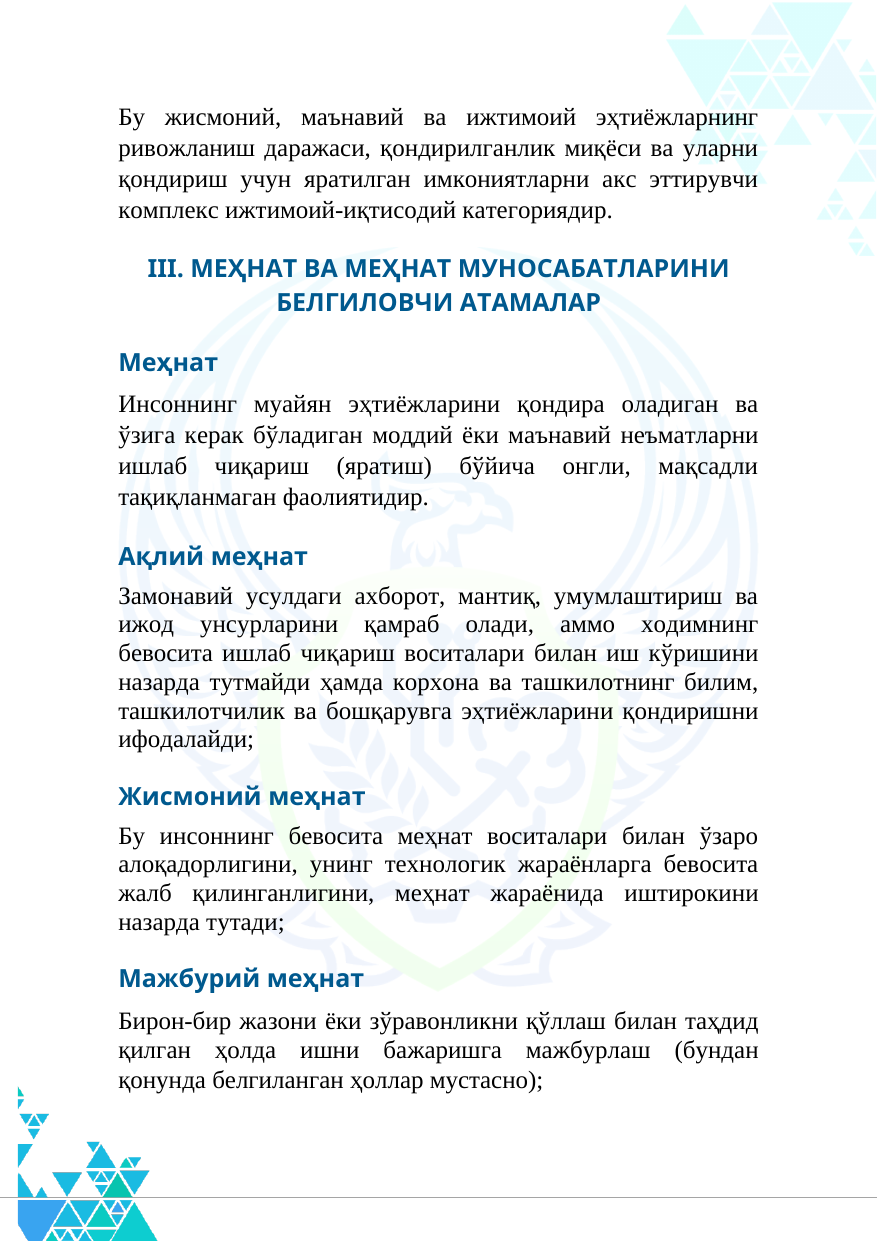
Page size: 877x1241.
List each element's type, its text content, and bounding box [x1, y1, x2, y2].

text Замонавий усулдаги ахборот, мантиқ, умумлаштириш ва ижод унсурларини қамраб олади, аммо ходимнинг бевосита ишлаб чиқариш воситалари билан иш кўришини назарда тутмайди ҳамда корхона ва ташкилотнинг билим, ташкилотчилик ва бошқарувга эҳтиёжларини қондиришни ифодалайди; [118, 581, 759, 753]
text Меҳнат [118, 344, 759, 378]
text Ақлий меҳнат [118, 538, 759, 572]
picture [17, 1085, 166, 1241]
text III. МЕҲНАТ ВА МЕҲНАТ МУНОСАБАТЛАРИНИ БЕЛГИЛОВЧИ АТАМАЛАР [118, 251, 759, 319]
text Жисмоний меҳнат [118, 778, 759, 812]
text Бу инсоннинг бевосита меҳнат воситалари билан ўзаро алоқадорлигини, унинг технологик жараёнларга бевосита жалб қилинганлигини, меҳнат жараёнида иштирокини назарда тутади; [118, 821, 759, 936]
text Мажбурий меҳнат [118, 961, 759, 995]
text Бу жисмоний, маънавий ва ижтимоий эҳтиёжларнинг ривожланиш даражаси, қондирилганлик миқёси ва уларни қондириш учун яратилган имкониятларни акс эттирувчи комплекс ижтимоий-иқтисодий категориядир. [118, 102, 759, 224]
text Бирон-бир жазони ёки зўравонликни қўллаш билан таҳдид қилган ҳолда ишни бажаришга мажбурлаш (бундан қонунда белгиланган ҳоллар мустасно); [118, 1006, 759, 1094]
text Инсоннинг муайян эҳтиёжларини қондира оладиган ва ўзига керак бўладиган моддий ёки маънавий неъматларни ишлаб чиқариш (яратиш) бўйича онгли, мақсадли тақиқланмаган фаолиятидир. [118, 389, 759, 511]
